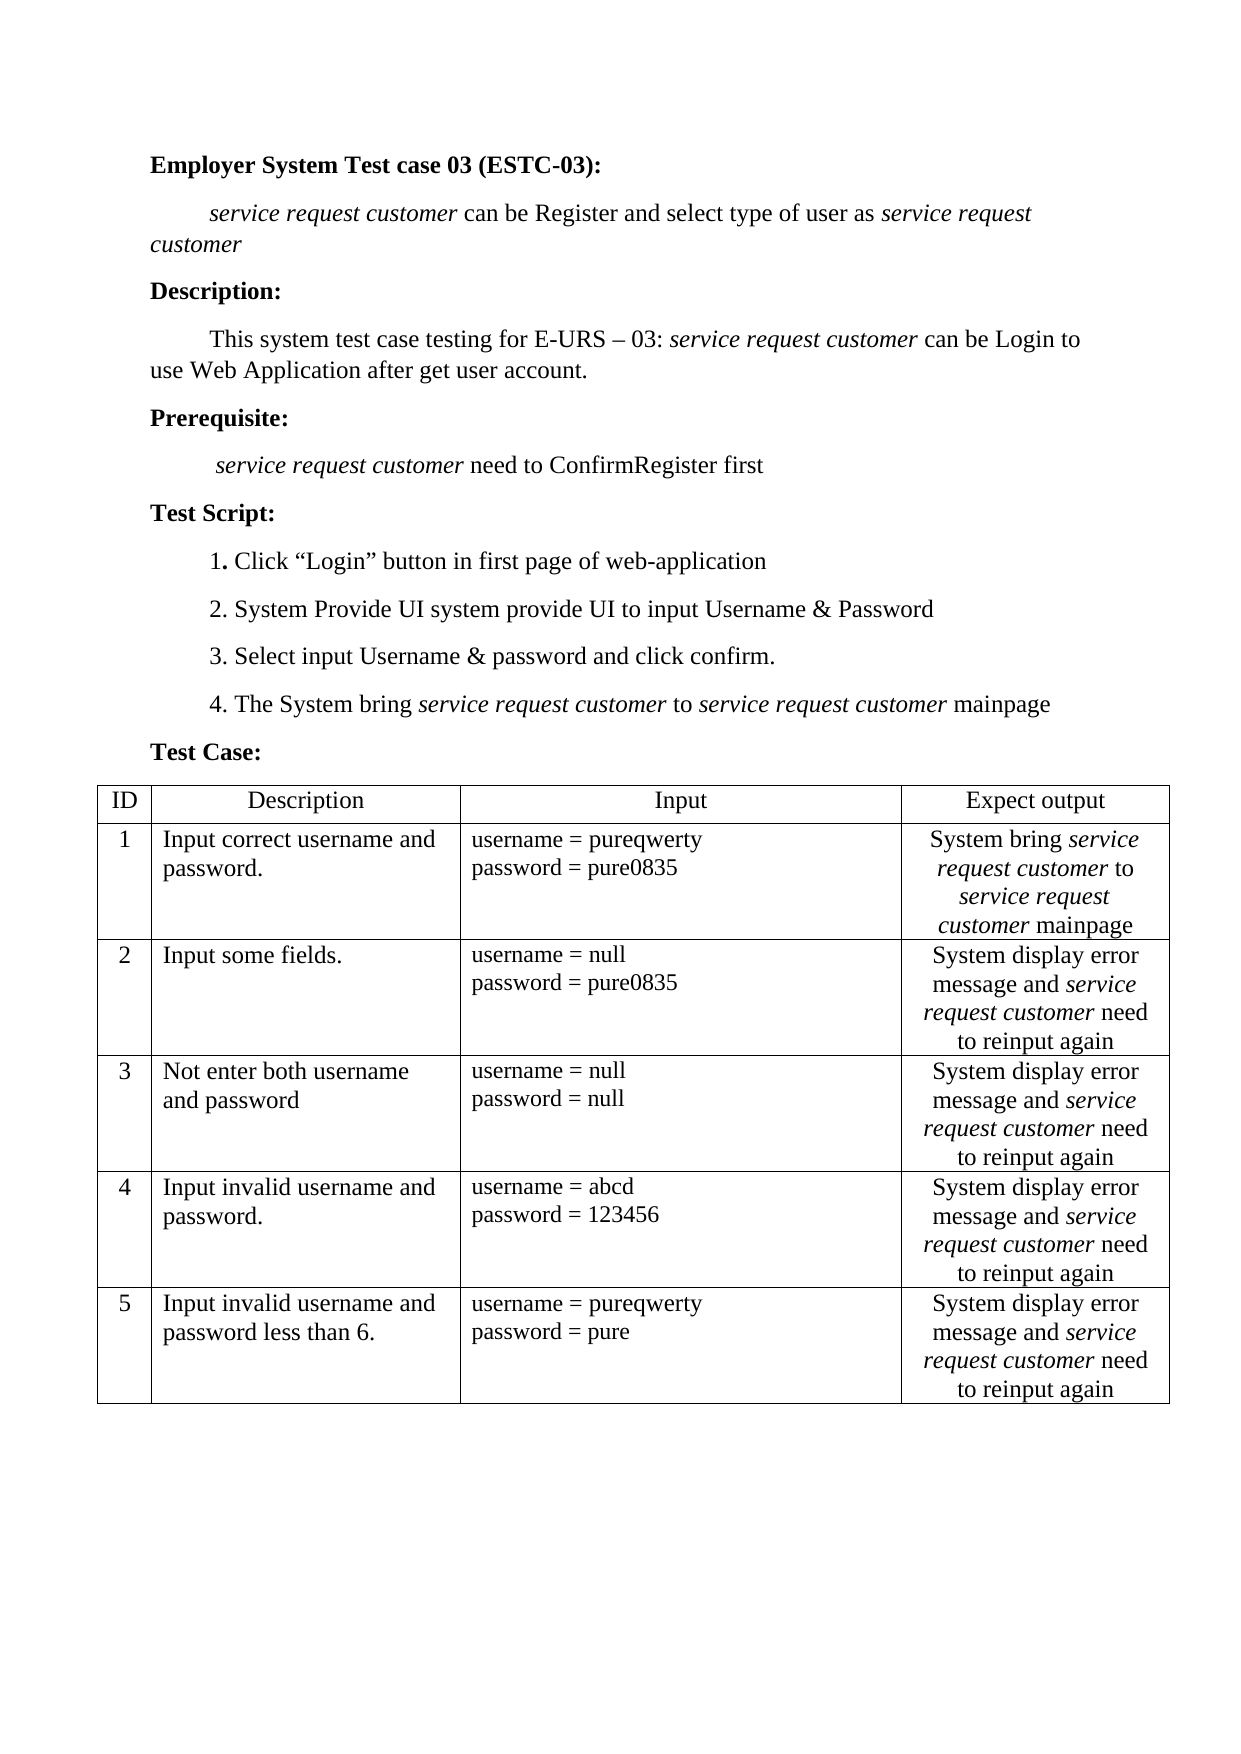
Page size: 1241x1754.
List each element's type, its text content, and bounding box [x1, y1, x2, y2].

table_cell Not enter both username and password [152, 1056, 460, 1171]
text Employer System Test case 03 (ESTC-03): [150, 150, 1090, 179]
table_cell username = pureqwerty password = pure0835 [461, 824, 901, 939]
text Description: [150, 276, 1090, 305]
text 3. Select input Username & password and click confirm. [209, 641, 1090, 670]
text 4. The System bring service request customer to service request customer mainpage [209, 689, 1090, 718]
table_cell Input invalid username and password. [152, 1172, 460, 1287]
table_header Input [461, 786, 901, 823]
text Test Case: [150, 737, 1090, 766]
table_cell Input correct username and password. [152, 824, 460, 939]
table_cell 2 [98, 940, 151, 1055]
table_cell username = abcd password = 123456 [461, 1172, 901, 1287]
table_header Expect output [902, 786, 1169, 823]
table_cell username = pureqwerty password = pure [461, 1288, 901, 1403]
table_cell username = null password = null [461, 1056, 901, 1171]
table_cell Input some fields. [152, 940, 460, 1055]
text service request customer can be Register and select type of user as service request customer [150, 198, 1090, 257]
text Prerequisite: [150, 403, 1090, 432]
text 1. Click “Login” button in first page of web-application [150, 546, 1090, 575]
table_header ID [98, 786, 151, 823]
text Test Script: [150, 498, 1090, 527]
table_cell System display error message and service request customer need to reinput again [902, 940, 1169, 1055]
table_cell 3 [98, 1056, 151, 1171]
table_cell 4 [98, 1172, 151, 1287]
text 2. System Provide UI system provide UI to input Username & Password [209, 594, 1090, 622]
table_header Description [152, 786, 460, 823]
text This system test case testing for E-URS – 03: service request customer can be Login to use Web Application after get user account. [150, 324, 1090, 384]
table_cell Input invalid username and password less than 6. [152, 1288, 460, 1403]
table_cell System display error message and service request customer need to reinput again [902, 1172, 1169, 1287]
table_cell 1 [98, 824, 151, 939]
table_cell System bring service request customer to service request customer mainpage [902, 824, 1169, 939]
table_cell username = null password = pure0835 [461, 940, 901, 1055]
table_cell System display error message and service request customer need to reinput again [902, 1056, 1169, 1171]
table_cell System display error message and service request customer need to reinput again [902, 1288, 1169, 1403]
text service request customer need to ConfirmRegister first [150, 451, 1090, 479]
table_cell 5 [98, 1288, 151, 1403]
